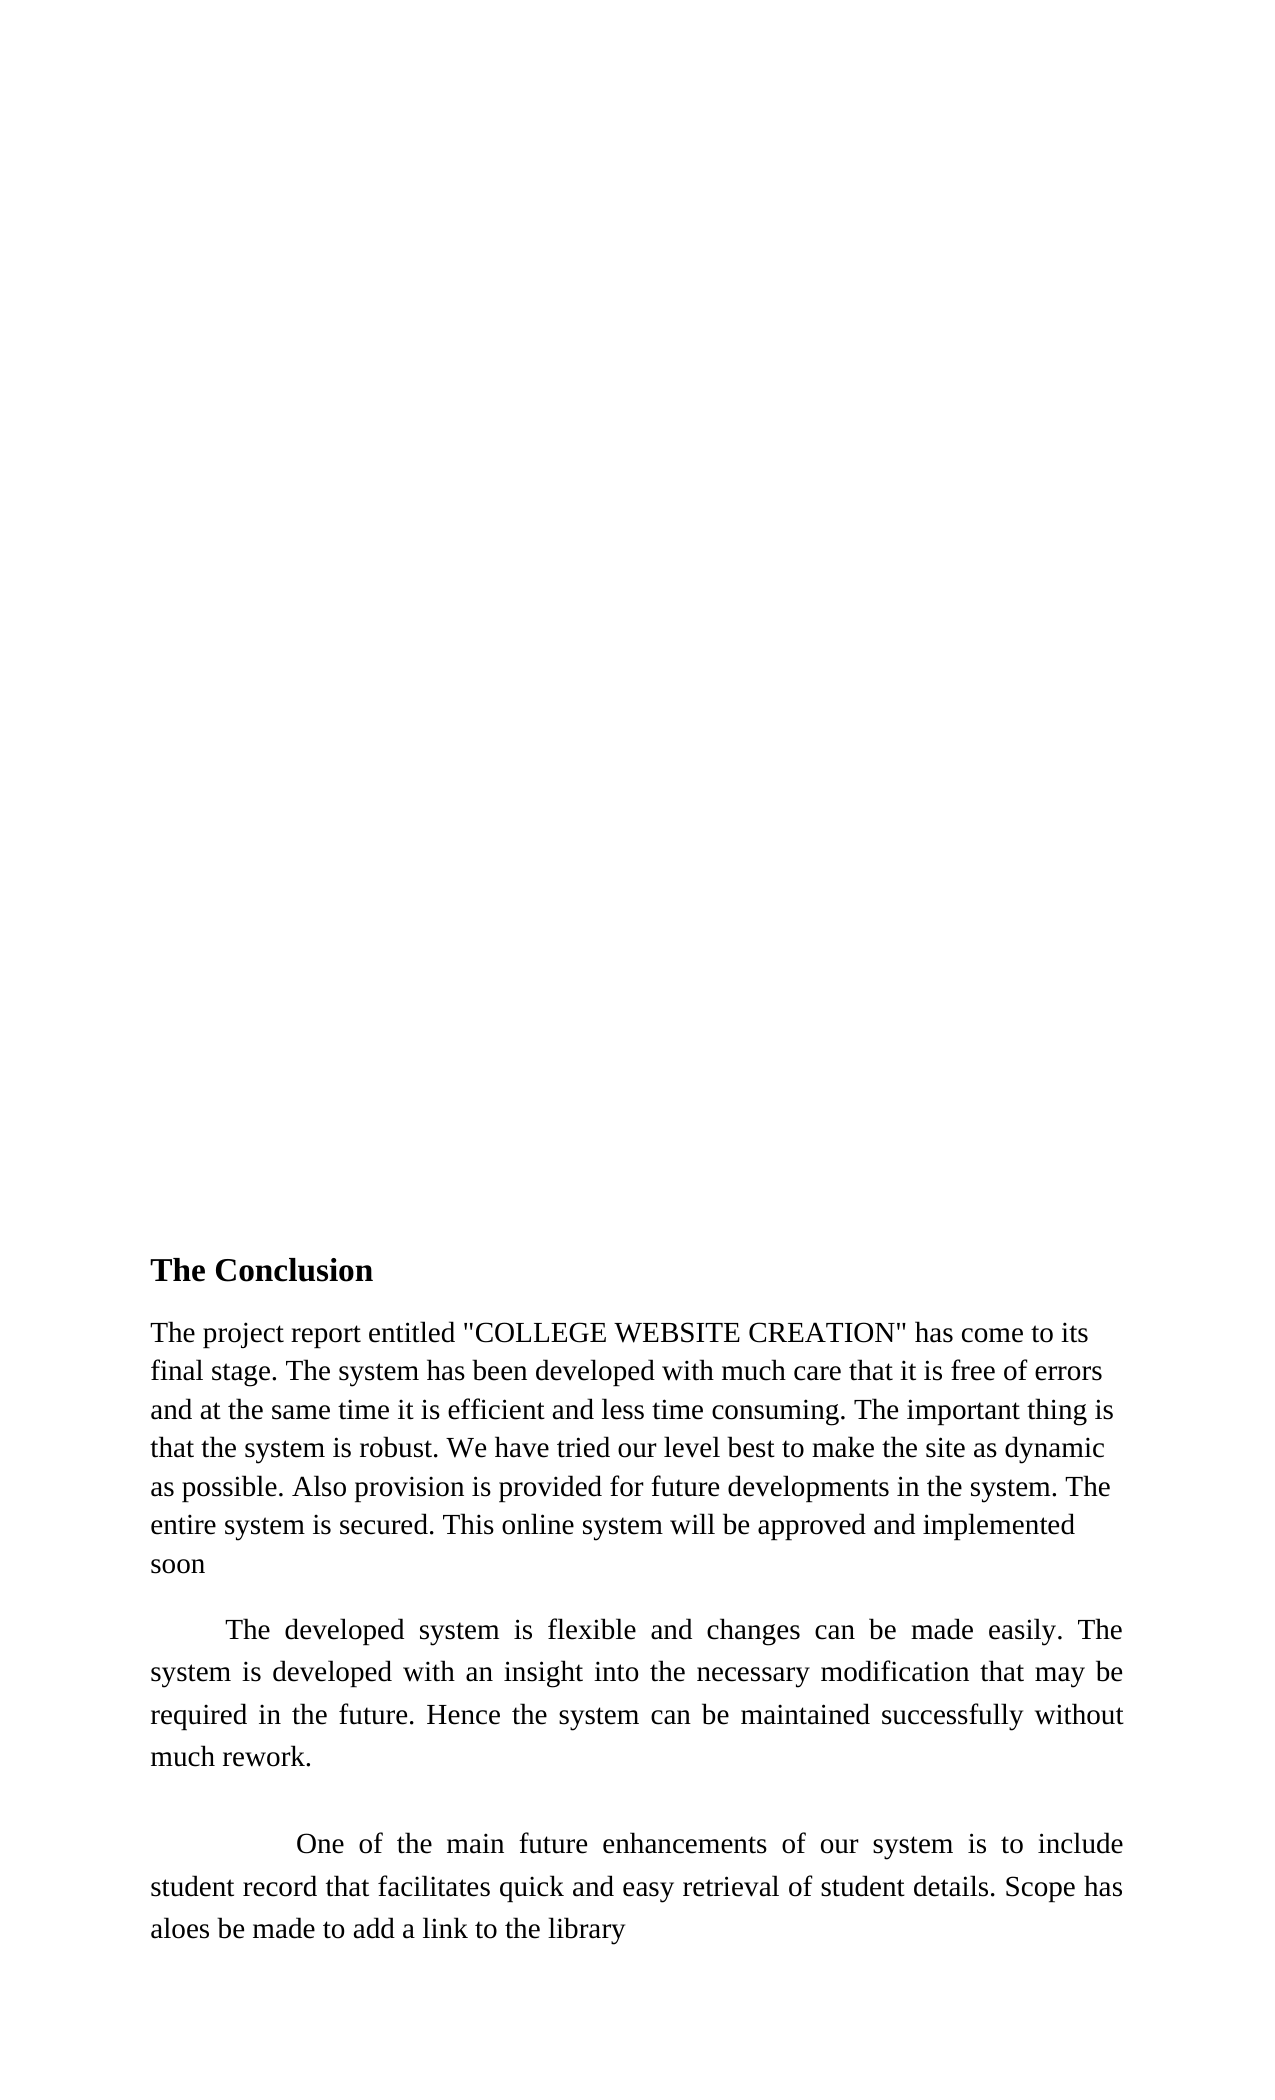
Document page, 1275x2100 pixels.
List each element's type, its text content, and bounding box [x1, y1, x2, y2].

text The developed system is flexible and changes can be made easily. The system is developed with an insight into the necessary modification that may be required in the future. Hence the system can be maintained successfully without much rework. [150, 1605, 1125, 1775]
text One of the main future enhancements of our system is to include student record that facilitates quick and easy retrieval of student details. Scope has aloes be made to add a link to the library [150, 1820, 1125, 1947]
text The project report entitled "COLLEGE WEBSITE CREATION" has come to its final stage. The system has been developed with much care that it is free of errors and at the same time it is efficient and less time consuming. The important thing is that the system is robust. We have tried our level best to make the site as dynamic as possible. Also provision is provided for future developments in the system. The entire system is secured. This online system will be approved and implemented soon [150, 1315, 1125, 1579]
text The Conclusion [150, 1250, 1125, 1288]
